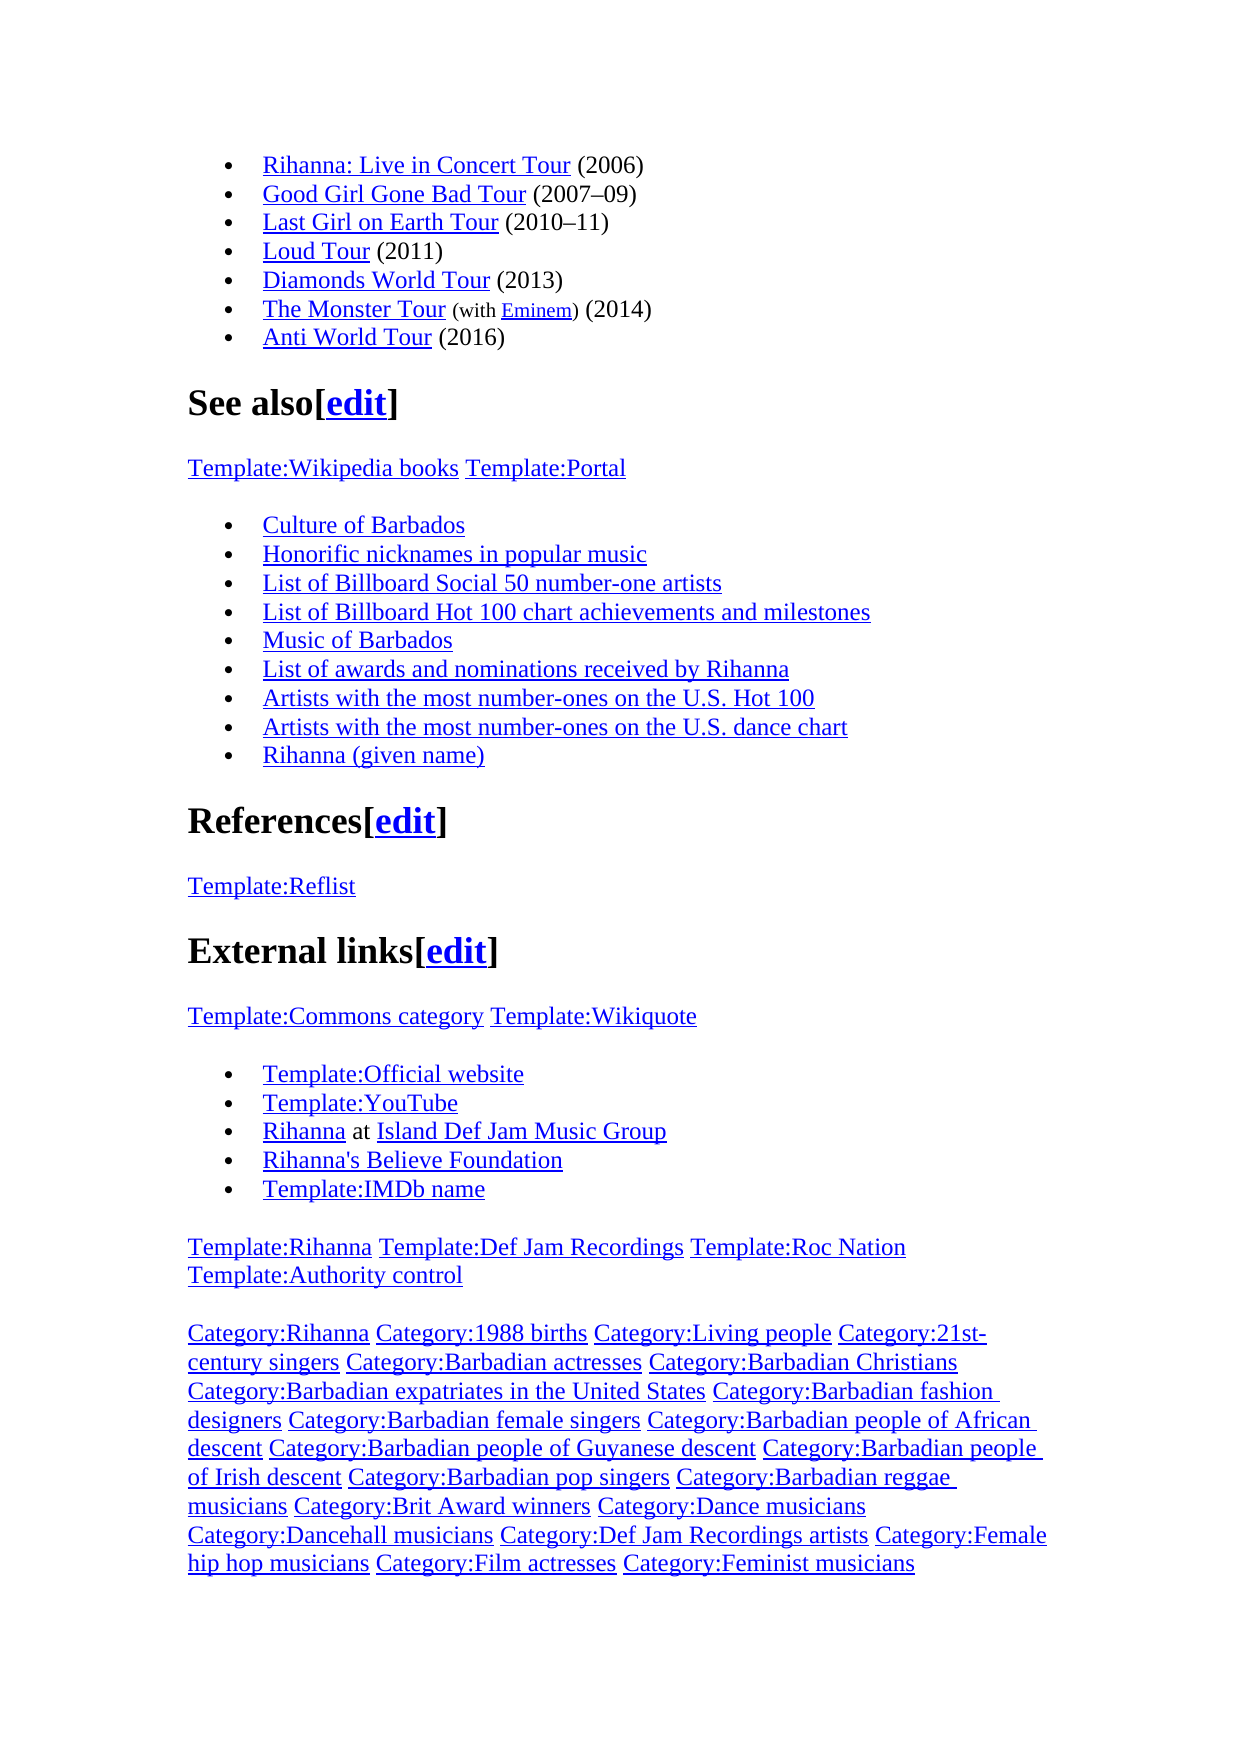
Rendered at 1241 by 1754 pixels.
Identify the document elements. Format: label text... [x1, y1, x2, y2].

list Anti World Tour (2016) [225, 322, 1053, 351]
text Template:Commons category Template:Wikiquote [187, 1001, 1053, 1030]
list Template:IMDb name [225, 1174, 1053, 1203]
list Artists with the most number-ones on the U.S. Hot 100 [225, 683, 1053, 712]
list Rihanna's Believe Foundation [225, 1145, 1053, 1174]
list List of Billboard Social 50 number-one artists [225, 568, 1053, 597]
text Template:Rihanna Template:Def Jam Recordings Template:Roc Nation Template:Authority control [187, 1232, 1053, 1289]
list The Monster Tour (with Eminem) (2014) [225, 294, 1053, 322]
list List of awards and nominations received by Rihanna [225, 654, 1053, 683]
list Rihanna at Island Def Jam Music Group [225, 1116, 1053, 1145]
list Diamonds World Tour (2013) [225, 265, 1053, 294]
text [187, 1318, 1053, 1577]
list Last Girl on Earth Tour (2010–11) [225, 207, 1053, 236]
list Rihanna (given name) [225, 741, 1053, 769]
list Music of Barbados [225, 626, 1053, 654]
list Honorific nicknames in popular music [225, 539, 1053, 568]
subtitle See also[edit] [187, 380, 1053, 423]
list Template:YouTube [225, 1088, 1053, 1116]
text Template:Reflist [187, 871, 1053, 899]
text Template:Wikipedia books Template:Portal [187, 453, 1053, 481]
list Good Girl Gone Bad Tour (2007–09) [225, 179, 1053, 207]
subtitle External links[edit] [187, 929, 1053, 972]
list Loud Tour (2011) [225, 236, 1053, 265]
list Culture of Barbados [225, 511, 1053, 539]
list Rihanna: Live in Concert Tour (2006) [225, 150, 1053, 179]
list Artists with the most number-ones on the U.S. dance chart [225, 712, 1053, 741]
list Template:Official website [225, 1059, 1053, 1088]
subtitle References[edit] [187, 798, 1053, 842]
list List of Billboard Hot 100 chart achievements and milestones [225, 597, 1053, 626]
